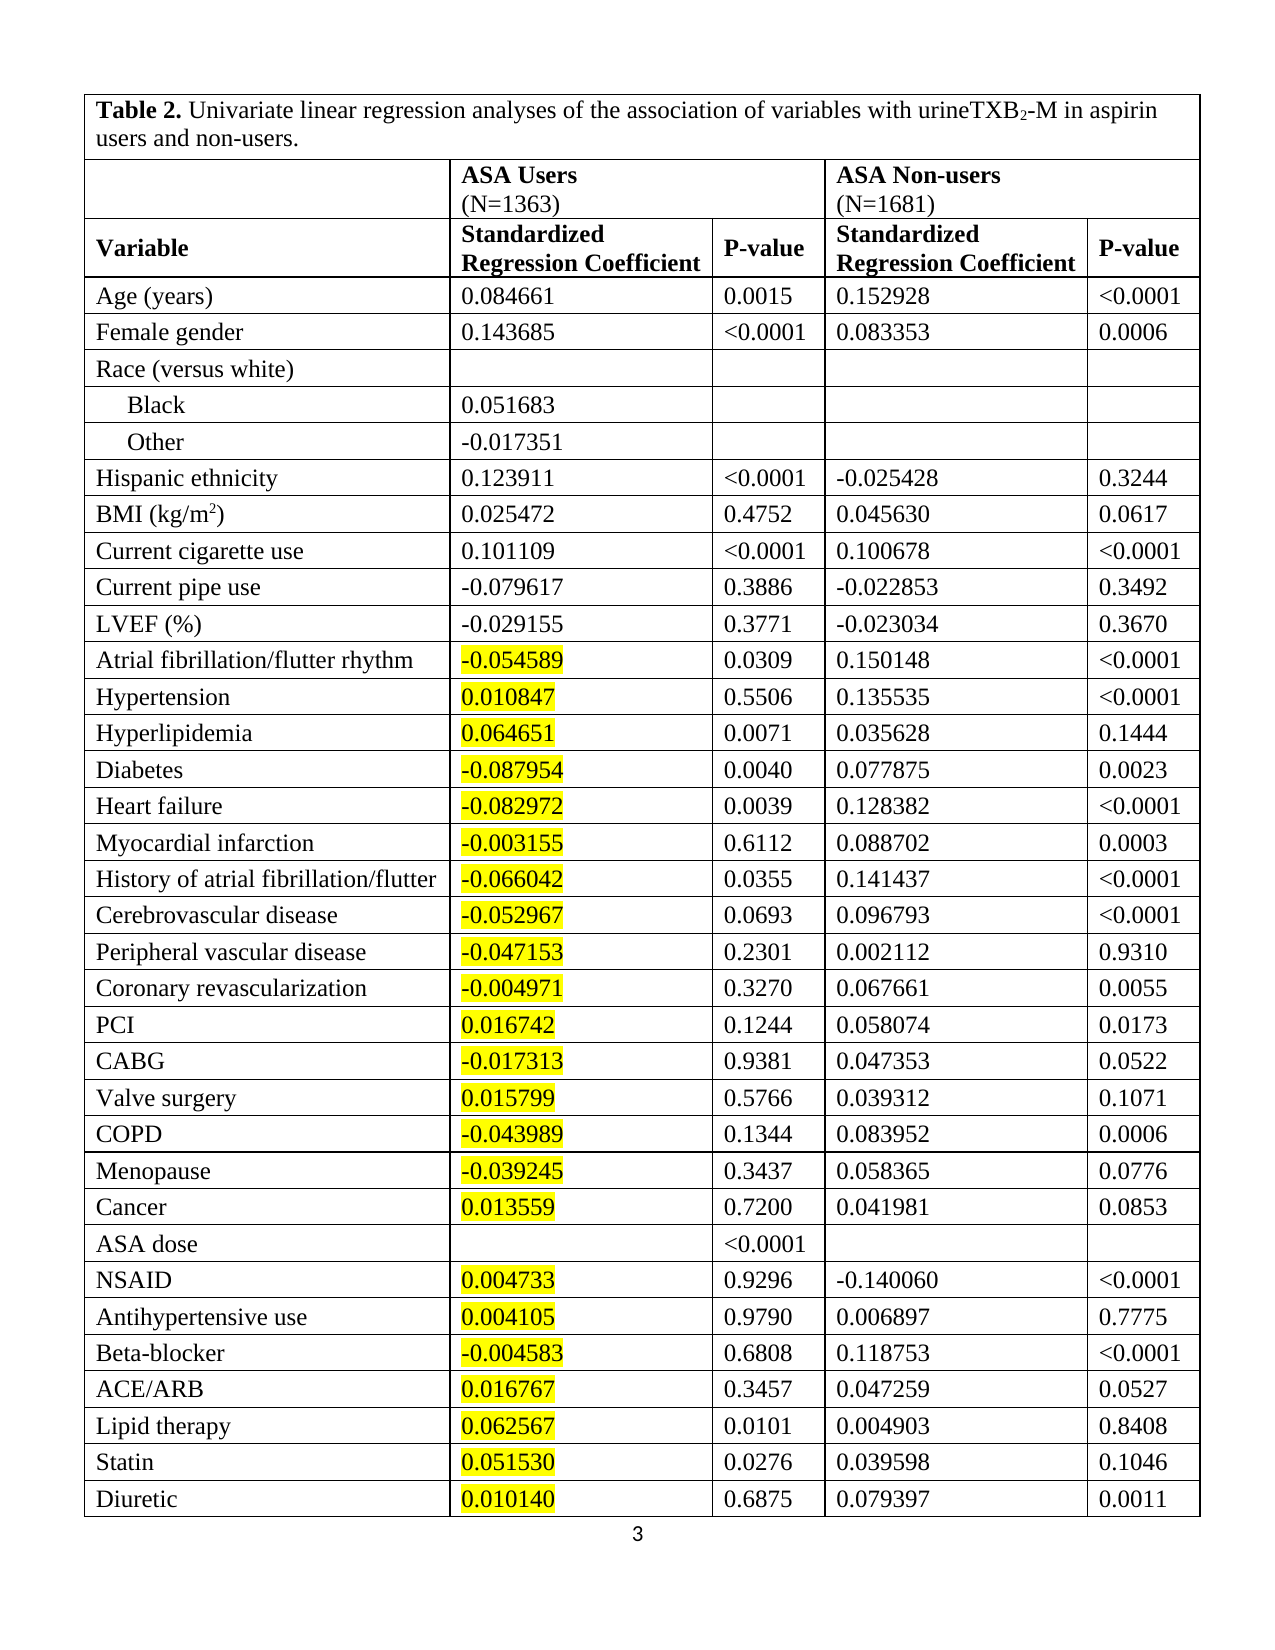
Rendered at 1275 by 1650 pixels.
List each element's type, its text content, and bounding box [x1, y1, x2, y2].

table_cell [1088, 1225, 1199, 1261]
table_cell 0.064651 [451, 715, 712, 750]
table_cell -0.043989 [451, 1116, 712, 1151]
table_cell <0.0001 [1088, 1262, 1199, 1297]
table_cell -0.023034 [826, 606, 1087, 641]
table_cell 0.128382 [826, 788, 1087, 823]
table_cell 0.1344 [713, 1116, 824, 1151]
table_cell 0.141437 [826, 861, 1087, 896]
table_cell Diabetes [85, 751, 449, 787]
table_cell COPD [85, 1116, 449, 1151]
table_cell -0.079617 [451, 569, 712, 604]
table_cell -0.029155 [451, 606, 712, 641]
table_cell 0.3457 [713, 1371, 824, 1407]
table_cell 0.143685 [451, 314, 712, 349]
table_cell -0.025428 [826, 460, 1087, 495]
table_cell 0.6875 [713, 1481, 824, 1516]
table_cell PCI [85, 1007, 449, 1042]
table_cell 0.015799 [451, 1080, 712, 1115]
table_cell 0.0015 [713, 278, 824, 313]
table_cell <0.0001 [1088, 533, 1199, 568]
table_cell 0.096793 [826, 897, 1087, 933]
table_cell 0.5766 [713, 1080, 824, 1115]
table_cell -0.052967 [451, 897, 712, 933]
table_cell <0.0001 [1088, 897, 1199, 933]
table_cell <0.0001 [713, 314, 824, 349]
table_cell Heart failure [85, 788, 449, 823]
table_cell 0.0040 [713, 751, 824, 787]
table_cell Statin [85, 1444, 449, 1479]
table_cell [826, 423, 1087, 459]
table_cell 0.041981 [826, 1189, 1087, 1224]
table_cell 0.016767 [451, 1371, 712, 1407]
table_cell <0.0001 [1088, 1335, 1199, 1370]
table_cell 0.3670 [1088, 606, 1199, 641]
table_cell -0.082972 [451, 788, 712, 823]
table_cell <0.0001 [1088, 642, 1199, 677]
table_cell 0.0693 [713, 897, 824, 933]
table_cell -0.140060 [826, 1262, 1087, 1297]
table_cell -0.047153 [451, 934, 712, 969]
table_cell <0.0001 [713, 533, 824, 568]
table_cell 0.9790 [713, 1298, 824, 1334]
table_cell 0.0003 [1088, 824, 1199, 860]
table_cell 0.2301 [713, 934, 824, 969]
table_cell 0.8408 [1088, 1408, 1199, 1443]
table_cell [826, 350, 1087, 386]
table_cell -0.003155 [451, 824, 712, 860]
table_cell 0.123911 [451, 460, 712, 495]
table_cell 0.035628 [826, 715, 1087, 750]
table_cell 0.7775 [1088, 1298, 1199, 1334]
table_cell Hyperlipidemia [85, 715, 449, 750]
table_cell 0.9296 [713, 1262, 824, 1297]
table_cell 0.084661 [451, 278, 712, 313]
table_cell 0.3437 [713, 1153, 824, 1188]
table_cell [1088, 387, 1199, 422]
table_cell 0.152928 [826, 278, 1087, 313]
table_cell NSAID [85, 1262, 449, 1297]
table_cell <0.0001 [1088, 788, 1199, 823]
table_cell Current pipe use [85, 569, 449, 604]
table_cell <0.0001 [1088, 679, 1199, 714]
table_cell Menopause [85, 1153, 449, 1188]
table_cell 0.047353 [826, 1043, 1087, 1078]
table_cell Lipid therapy [85, 1408, 449, 1443]
table_header Table 2. Univariate linear regression analyses of the association of variables with urineTXB2-M in aspirin users and non-users. [85, 95, 1199, 159]
table_cell Female gender [85, 314, 449, 349]
table_cell -0.054589 [451, 642, 712, 677]
table_cell 0.0071 [713, 715, 824, 750]
table_cell 0.004105 [451, 1298, 712, 1334]
table_cell 0.3244 [1088, 460, 1199, 495]
table_cell 0.0522 [1088, 1043, 1199, 1078]
table_cell <0.0001 [1088, 278, 1199, 313]
table_cell ASA dose [85, 1225, 449, 1261]
table_cell 0.0276 [713, 1444, 824, 1479]
table_cell 0.058074 [826, 1007, 1087, 1042]
table_cell 0.006897 [826, 1298, 1087, 1334]
table_cell 0.118753 [826, 1335, 1087, 1370]
table_cell ASA Users (N=1363) [451, 160, 824, 218]
table_cell P-value [713, 219, 824, 276]
table_cell Myocardial infarction [85, 824, 449, 860]
table_cell [826, 1225, 1087, 1261]
table_cell 0.0101 [713, 1408, 824, 1443]
table_cell 0.3270 [713, 970, 824, 1006]
table_cell 0.0527 [1088, 1371, 1199, 1407]
table_cell -0.087954 [451, 751, 712, 787]
table_cell 0.3492 [1088, 569, 1199, 604]
table_cell 0.058365 [826, 1153, 1087, 1188]
table_cell ASA Non-users (N=1681) [826, 160, 1199, 218]
table_cell History of atrial fibrillation/flutter [85, 861, 449, 896]
table_cell 0.1444 [1088, 715, 1199, 750]
table_cell Atrial fibrillation/flutter rhythm [85, 642, 449, 677]
table_cell Diuretic [85, 1481, 449, 1516]
table_cell 0.0617 [1088, 496, 1199, 532]
table_cell -0.022853 [826, 569, 1087, 604]
table_cell [826, 387, 1087, 422]
table_cell -0.017313 [451, 1043, 712, 1078]
table_cell 0.047259 [826, 1371, 1087, 1407]
table_cell 0.0173 [1088, 1007, 1199, 1042]
table_cell 0.0309 [713, 642, 824, 677]
table_cell Current cigarette use [85, 533, 449, 568]
table_cell 0.0853 [1088, 1189, 1199, 1224]
table_cell Beta-blocker [85, 1335, 449, 1370]
table_cell [1088, 350, 1199, 386]
table_cell 0.6808 [713, 1335, 824, 1370]
table_cell 0.0776 [1088, 1153, 1199, 1188]
table_cell Other [85, 423, 449, 459]
table_cell 0.013559 [451, 1189, 712, 1224]
table_cell ACE/ARB [85, 1371, 449, 1407]
table_cell LVEF (%) [85, 606, 449, 641]
table_cell 0.062567 [451, 1408, 712, 1443]
table_cell 0.010140 [451, 1481, 712, 1516]
table_cell Peripheral vascular disease [85, 934, 449, 969]
table_cell 0.077875 [826, 751, 1087, 787]
table_cell [713, 387, 824, 422]
table_cell [85, 160, 449, 218]
table_cell 0.1071 [1088, 1080, 1199, 1115]
table_cell Age (years) [85, 278, 449, 313]
table_cell <0.0001 [713, 1225, 824, 1261]
table_cell Standardized Regression Coefficient [826, 219, 1087, 276]
table_cell 0.010847 [451, 679, 712, 714]
table_cell [451, 1225, 712, 1261]
table_cell 0.6112 [713, 824, 824, 860]
table_cell P-value [1088, 219, 1199, 276]
table_cell 0.004903 [826, 1408, 1087, 1443]
table_cell 0.0355 [713, 861, 824, 896]
table_cell 0.3886 [713, 569, 824, 604]
table_cell 0.0039 [713, 788, 824, 823]
table_cell Cancer [85, 1189, 449, 1224]
table_cell 0.051683 [451, 387, 712, 422]
table_cell [1088, 423, 1199, 459]
table_cell 0.0006 [1088, 1116, 1199, 1151]
table_cell -0.004583 [451, 1335, 712, 1370]
table_cell 0.100678 [826, 533, 1087, 568]
table_cell BMI (kg/m2) [85, 496, 449, 532]
table_cell 0.016742 [451, 1007, 712, 1042]
table_cell <0.0001 [1088, 861, 1199, 896]
table_cell 0.150148 [826, 642, 1087, 677]
table_cell -0.039245 [451, 1153, 712, 1188]
table_cell 0.025472 [451, 496, 712, 532]
table_cell 0.3771 [713, 606, 824, 641]
table_cell 0.9310 [1088, 934, 1199, 969]
table_cell [713, 350, 824, 386]
table_cell Black [85, 387, 449, 422]
table_cell Race (versus white) [85, 350, 449, 386]
table_cell 0.101109 [451, 533, 712, 568]
table_cell 0.083952 [826, 1116, 1087, 1151]
table_cell 0.9381 [713, 1043, 824, 1078]
table_cell Standardized Regression Coefficient [451, 219, 712, 276]
table_cell 0.051530 [451, 1444, 712, 1479]
table_cell 0.135535 [826, 679, 1087, 714]
table_cell Hispanic ethnicity [85, 460, 449, 495]
table_cell 0.5506 [713, 679, 824, 714]
table_cell 0.039598 [826, 1444, 1087, 1479]
table_cell Variable [85, 219, 449, 276]
table_cell 0.088702 [826, 824, 1087, 860]
table_cell [451, 350, 712, 386]
table_cell -0.066042 [451, 861, 712, 896]
table_cell 0.067661 [826, 970, 1087, 1006]
table_cell -0.004971 [451, 970, 712, 1006]
table_cell [713, 423, 824, 459]
table_cell 0.4752 [713, 496, 824, 532]
table_cell 0.045630 [826, 496, 1087, 532]
table_cell 0.079397 [826, 1481, 1087, 1516]
table_cell 0.0023 [1088, 751, 1199, 787]
table_cell 0.7200 [713, 1189, 824, 1224]
table_cell 0.0006 [1088, 314, 1199, 349]
table_cell <0.0001 [713, 460, 824, 495]
table_cell Coronary revascularization [85, 970, 449, 1006]
table_cell 0.004733 [451, 1262, 712, 1297]
table_cell 0.083353 [826, 314, 1087, 349]
table_cell CABG [85, 1043, 449, 1078]
table_cell Hypertension [85, 679, 449, 714]
table_cell 0.0055 [1088, 970, 1199, 1006]
table_cell 0.039312 [826, 1080, 1087, 1115]
table_cell Cerebrovascular disease [85, 897, 449, 933]
table_cell 0.1046 [1088, 1444, 1199, 1479]
table_cell Antihypertensive use [85, 1298, 449, 1334]
table_cell -0.017351 [451, 423, 712, 459]
table_cell 0.1244 [713, 1007, 824, 1042]
table_cell 0.002112 [826, 934, 1087, 969]
table_cell 0.0011 [1088, 1481, 1199, 1516]
table_cell Valve surgery [85, 1080, 449, 1115]
